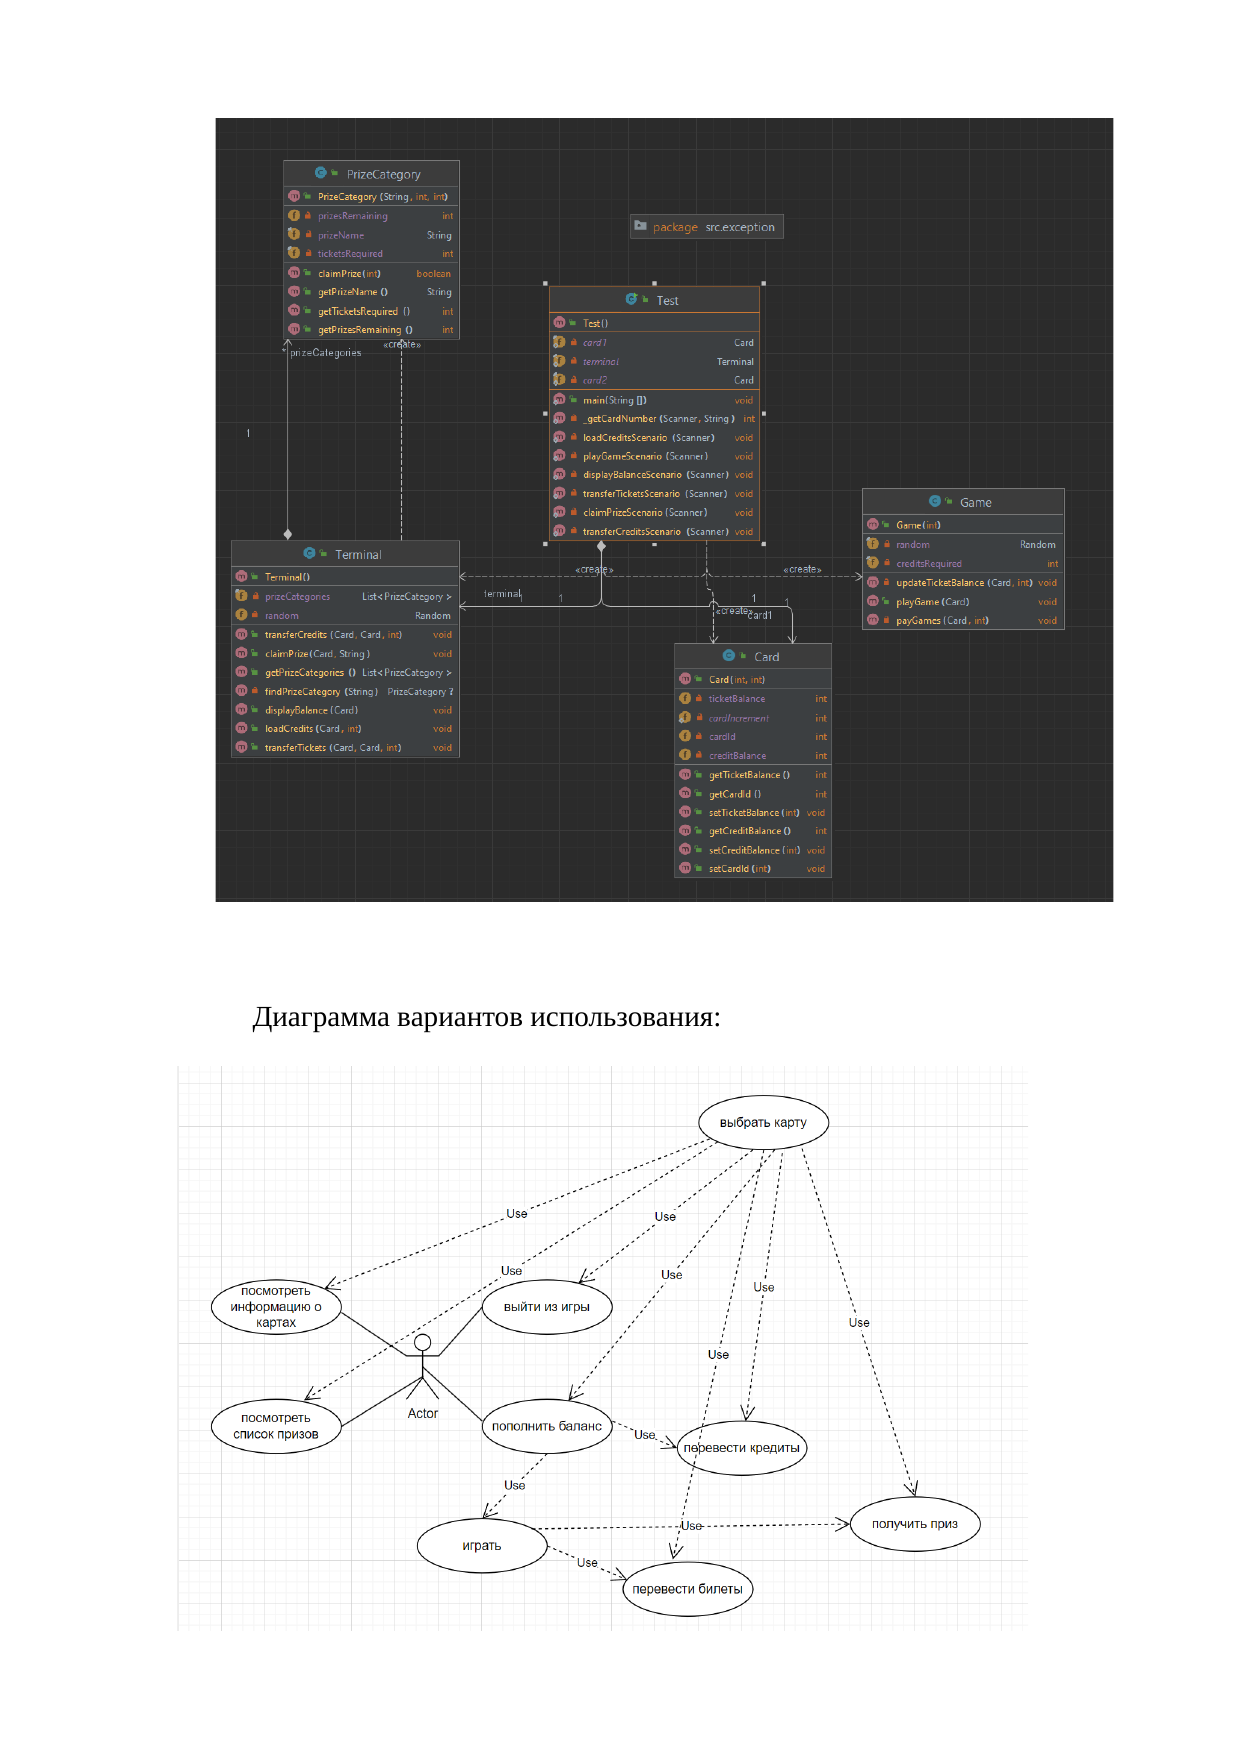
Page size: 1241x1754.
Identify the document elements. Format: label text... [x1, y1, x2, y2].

picture [177, 1066, 1029, 1631]
list Диаграмма вариантов использования: [252, 999, 1152, 1033]
picture [215, 118, 1114, 902]
